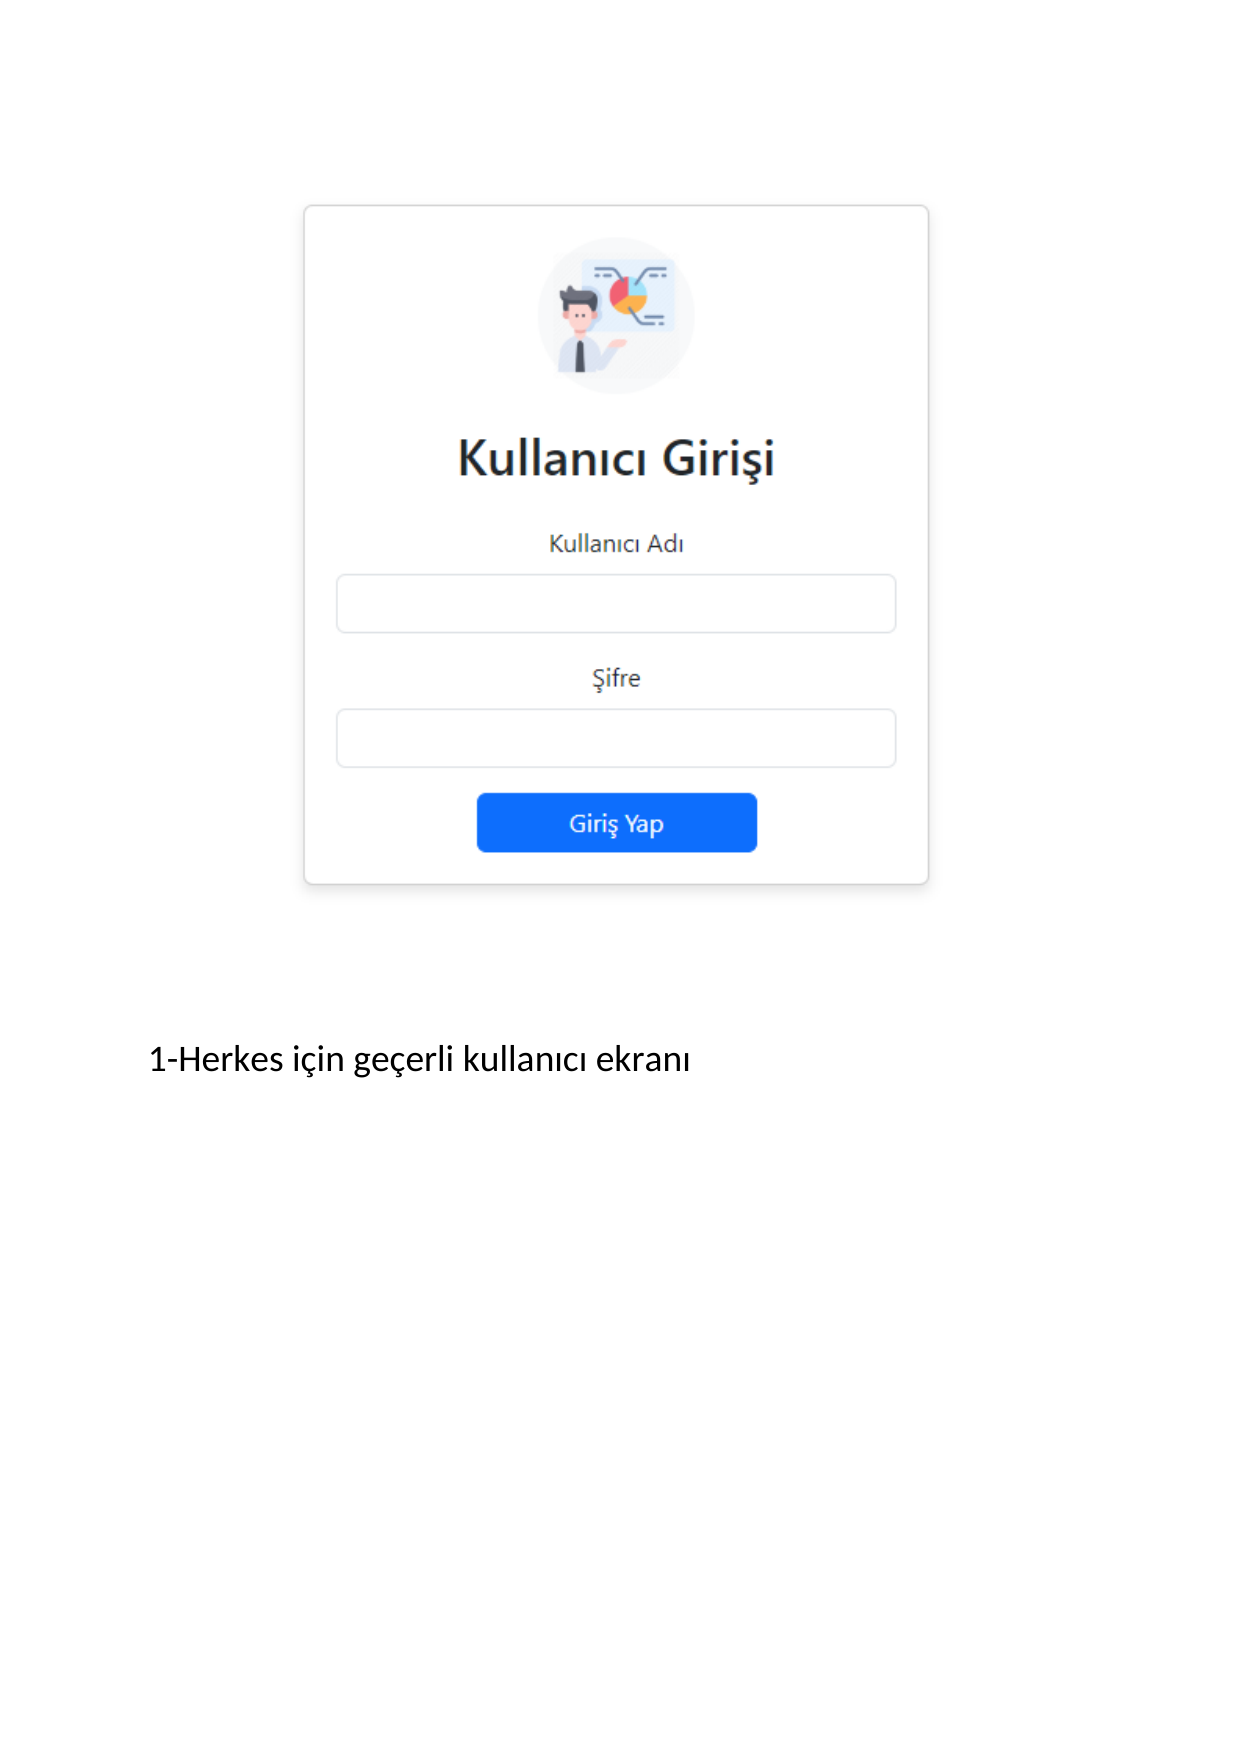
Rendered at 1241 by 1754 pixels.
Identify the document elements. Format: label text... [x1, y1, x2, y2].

picture [255, 147, 985, 1017]
text 1-Herkes için geçerli kullanıcı ekranı [148, 1035, 1093, 1081]
